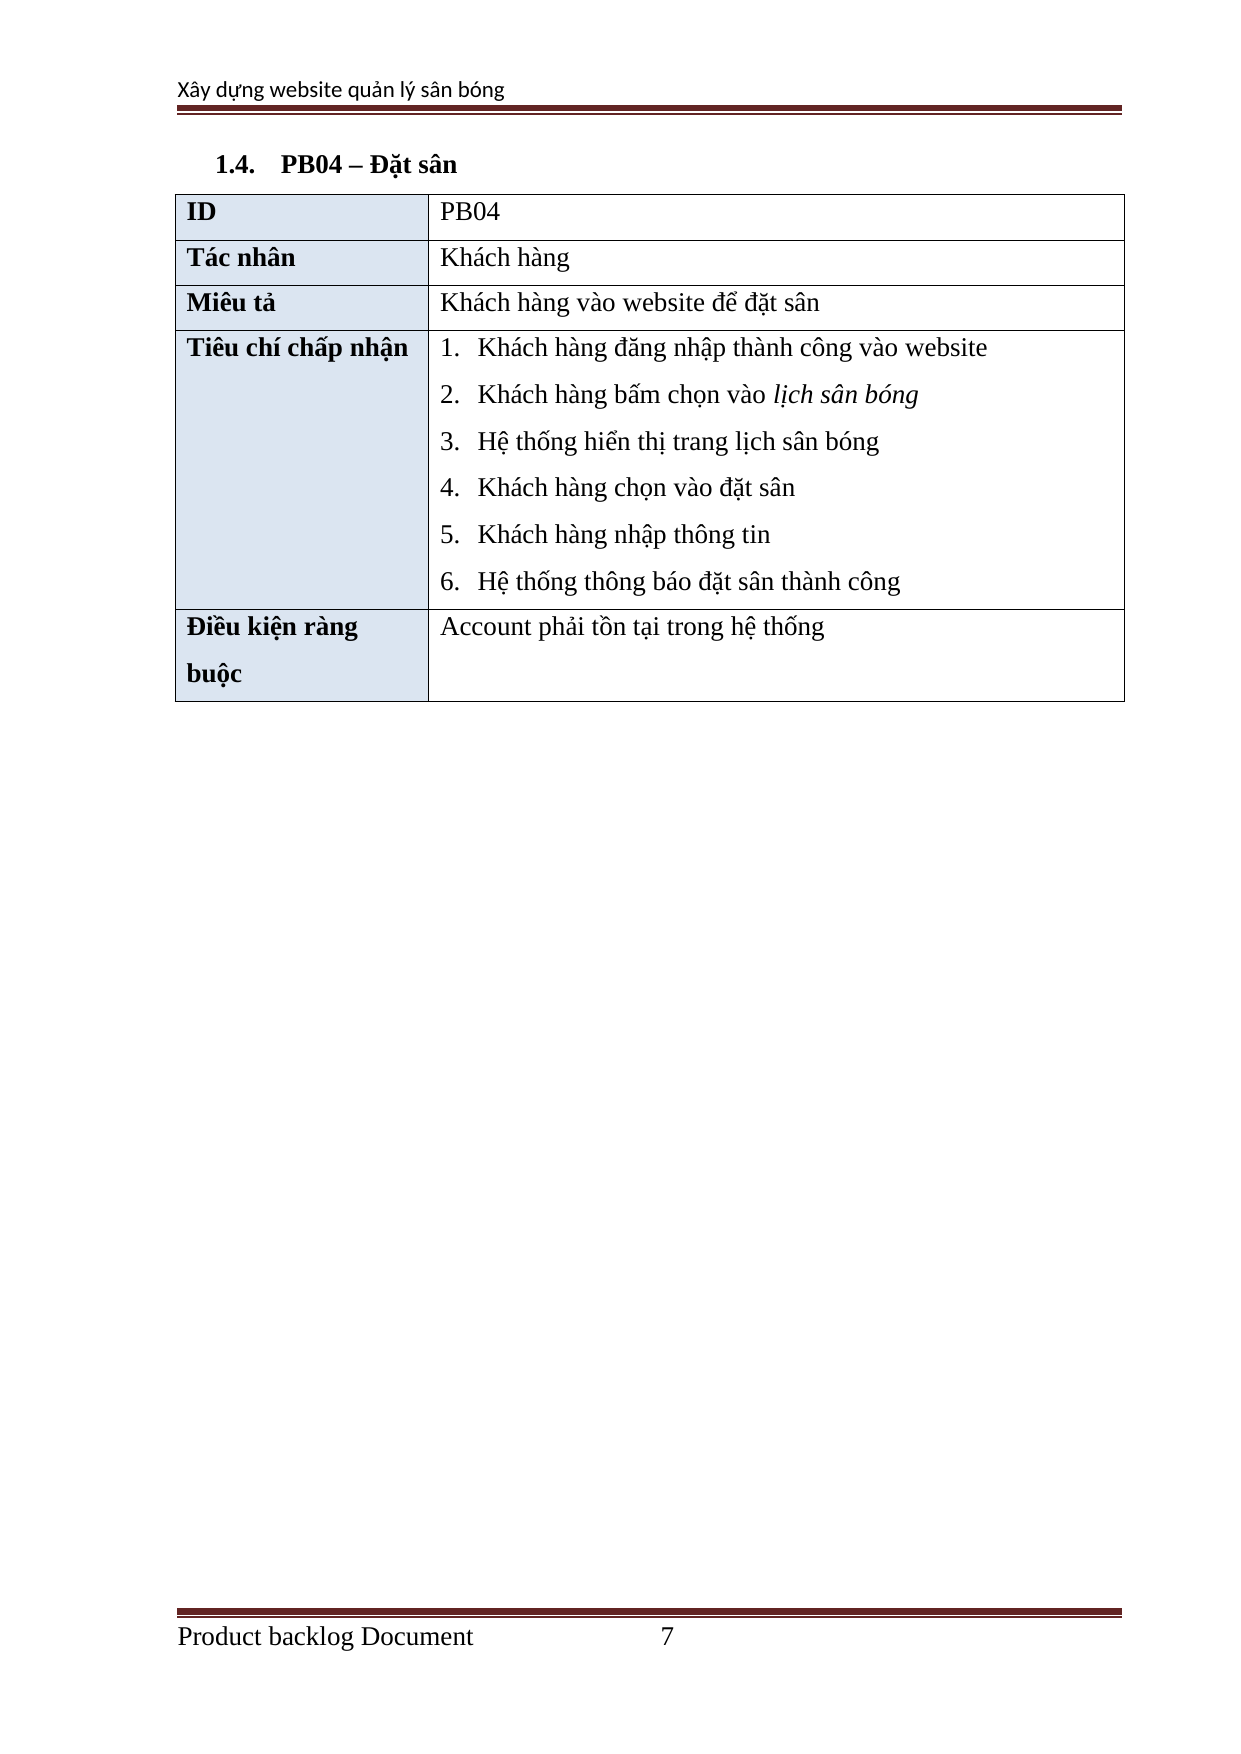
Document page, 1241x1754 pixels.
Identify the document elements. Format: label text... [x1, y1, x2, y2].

table_header PB04 [429, 195, 1124, 240]
table_cell Khách hàng đăng nhập thành công vào website Khách hàng bấm chọn vào lịch sân bóng Hệ thống hiển thị trang lịch sân bóng Khách hàng chọn vào đặt sân Khách hàng nhập thông tin Hệ thống thông báo đặt sân thành công [429, 331, 1124, 609]
table_cell Điều kiện ràng buộc [176, 610, 428, 701]
table_cell Tác nhân [176, 241, 428, 285]
table_cell Khách hàng [429, 241, 1124, 285]
list PB04 – Đặt sân [215, 148, 1122, 179]
table_cell Tiêu chí chấp nhận [176, 331, 428, 609]
table_cell Account phải tồn tại trong hệ thống [429, 610, 1124, 701]
table_cell Khách hàng vào website để đặt sân [429, 286, 1124, 330]
table_cell Miêu tả [176, 286, 428, 330]
table_header ID [176, 195, 428, 240]
